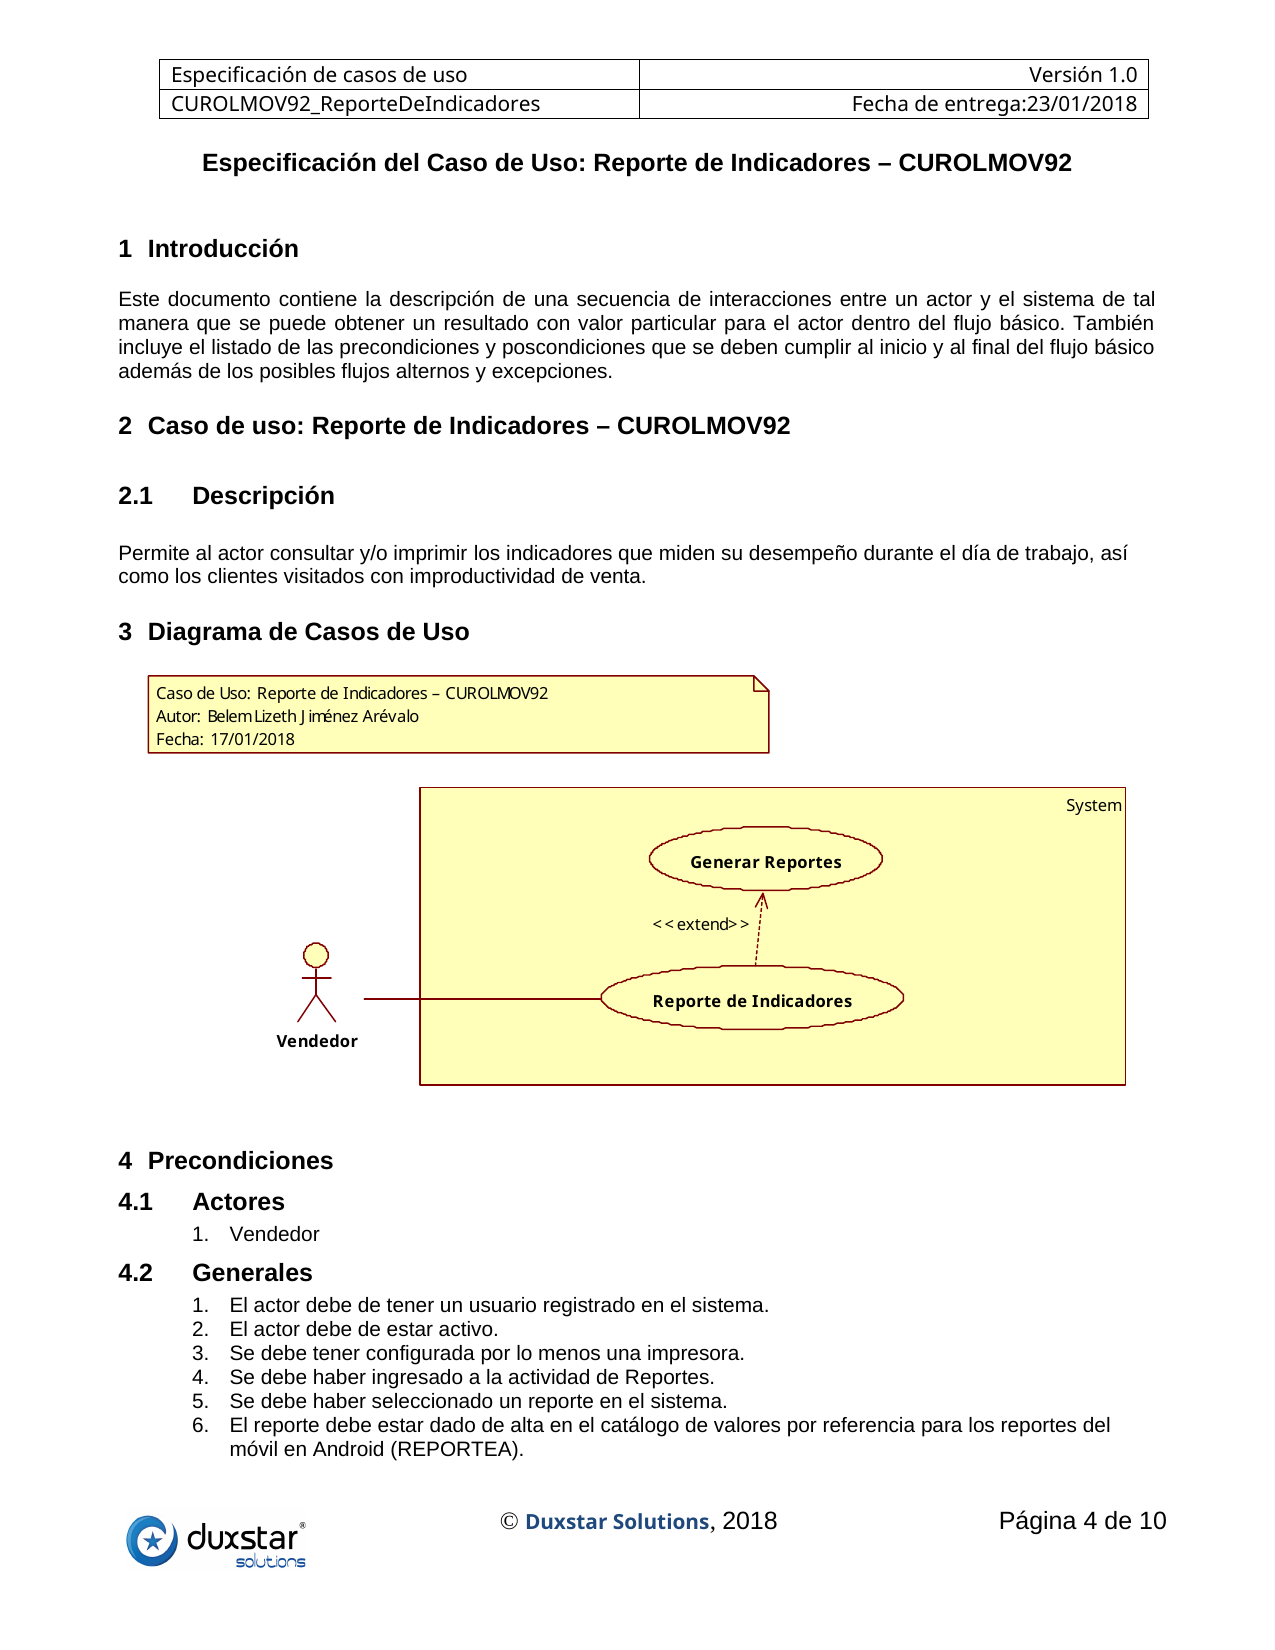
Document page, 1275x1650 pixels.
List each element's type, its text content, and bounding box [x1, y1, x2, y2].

list Se debe haber seleccionado un reporte en el sistema. [192, 1389, 1157, 1413]
subtitle 4.2 Generales [118, 1258, 1157, 1287]
list El reporte debe estar dado de alta en el catálogo de valores por referencia para los reportes del móvil en Android (REPORTEA). [192, 1413, 1157, 1461]
picture [126, 1506, 306, 1571]
list Se debe tener configurada por lo menos una impresora. [192, 1341, 1157, 1365]
list Vendedor [192, 1222, 1157, 1246]
list El actor debe de estar activo. [192, 1317, 1157, 1341]
text Permite al actor consultar y/o imprimir los indicadores que miden su desempeño durante el día de trabajo, así como los clientes visitados con improductividad de venta. [118, 540, 1157, 588]
subtitle 1 Introducción [118, 234, 1157, 263]
subtitle 3 Diagrama de Casos de Uso [118, 617, 1157, 646]
list Se debe haber ingresado a la actividad de Reportes. [192, 1365, 1157, 1389]
subtitle 2.1 Descripción [118, 481, 1157, 510]
list El actor debe de tener un usuario registrado en el sistema. [192, 1293, 1157, 1317]
subtitle 4 Precondiciones [118, 1146, 1157, 1174]
text Este documento contiene la descripción de una secuencia de interacciones entre un actor y el sistema de tal manera que se puede obtener un resultado con valor particular para el actor dentro del flujo básico. También incluye el listado de las precondiciones y poscondiciones que se deben cumplir al inicio y al final del flujo básico además de los posibles flujos alternos y excepciones. [118, 287, 1157, 383]
subtitle 4.1 Actores [118, 1187, 1157, 1216]
subtitle 2 Caso de uso: Reporte de Indicadores – CUROLMOV92 [118, 411, 1157, 440]
title Especificación del Caso de Uso: Reporte de Indicadores – CUROLMOV92 [118, 148, 1157, 177]
